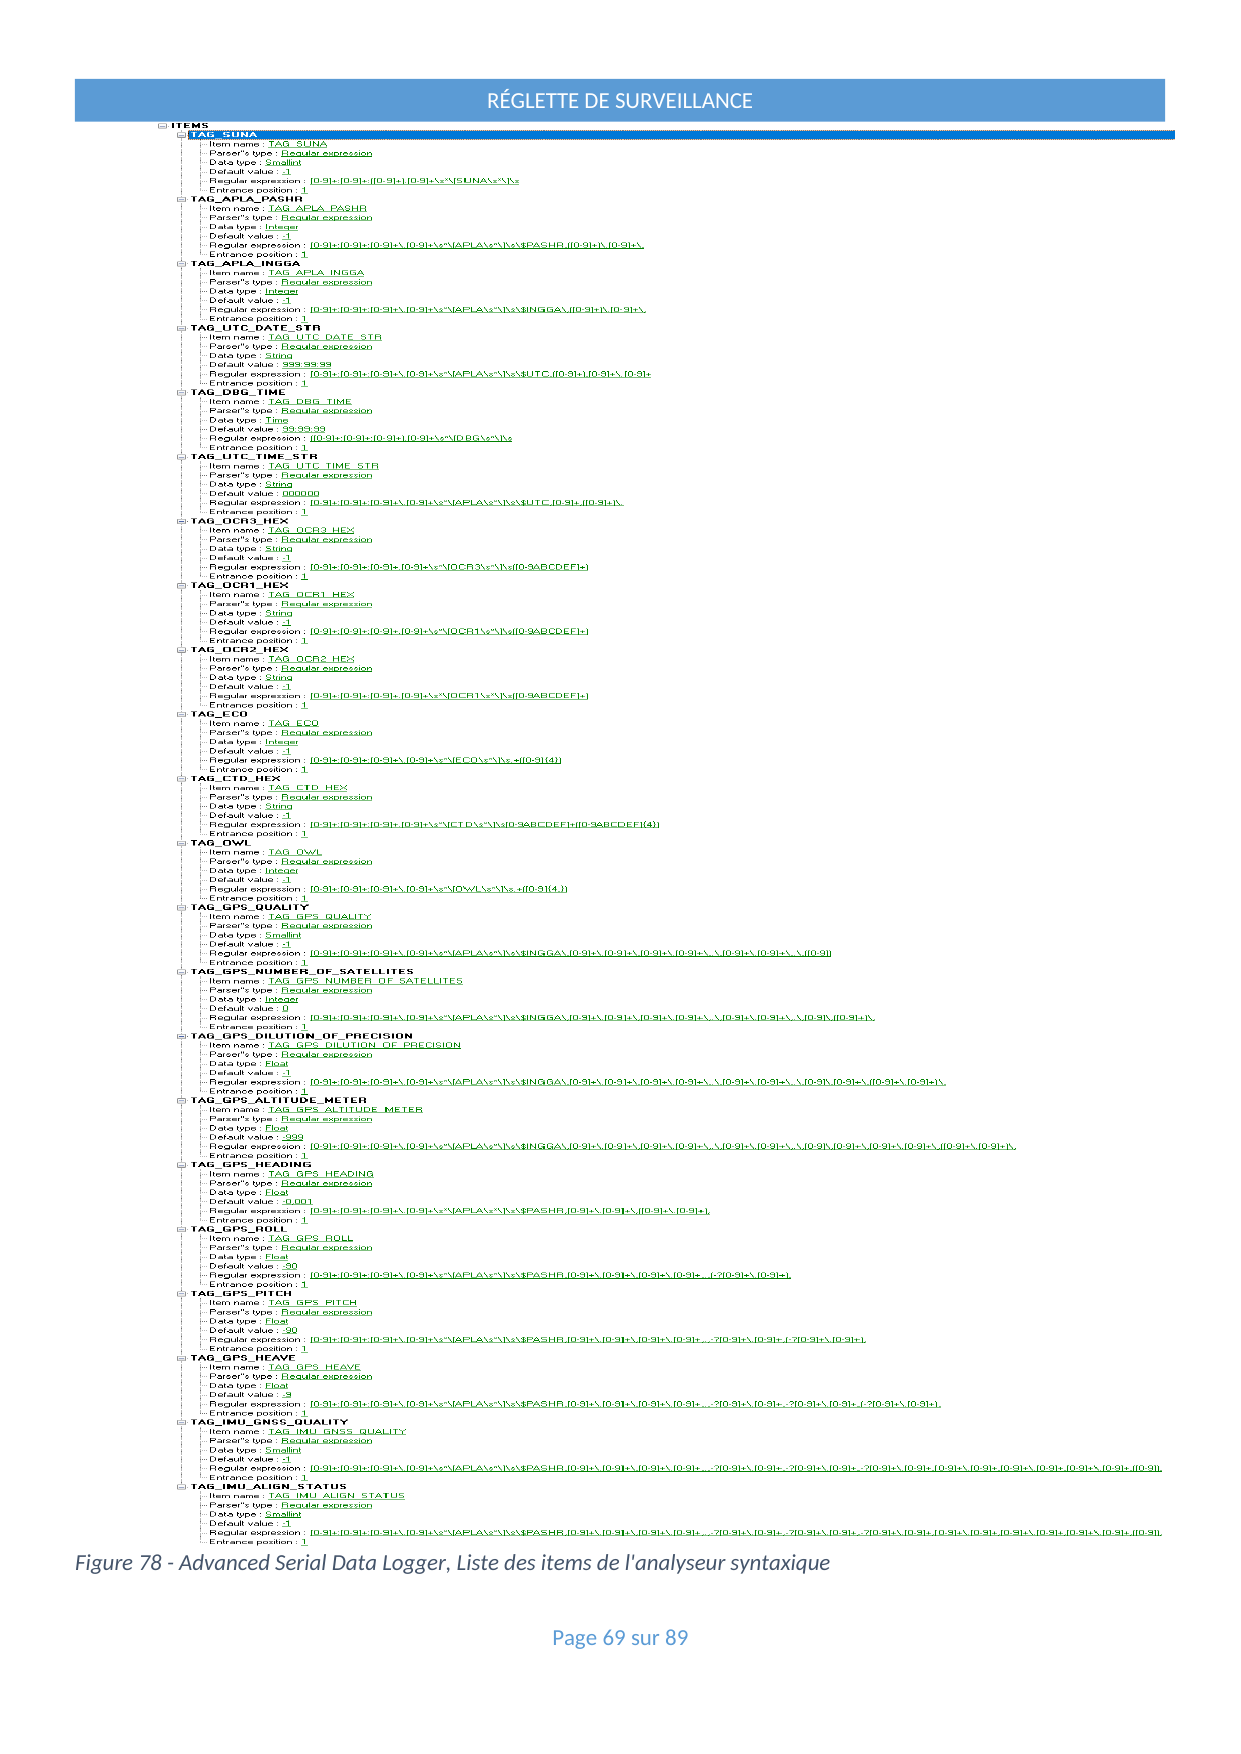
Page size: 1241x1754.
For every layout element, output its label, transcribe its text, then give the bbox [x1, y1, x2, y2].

picture [150, 122, 1175, 1548]
text Figure 78 - Advanced Serial Data Logger, Liste des items de l'analyseur syntaxique [75, 1548, 1165, 1576]
